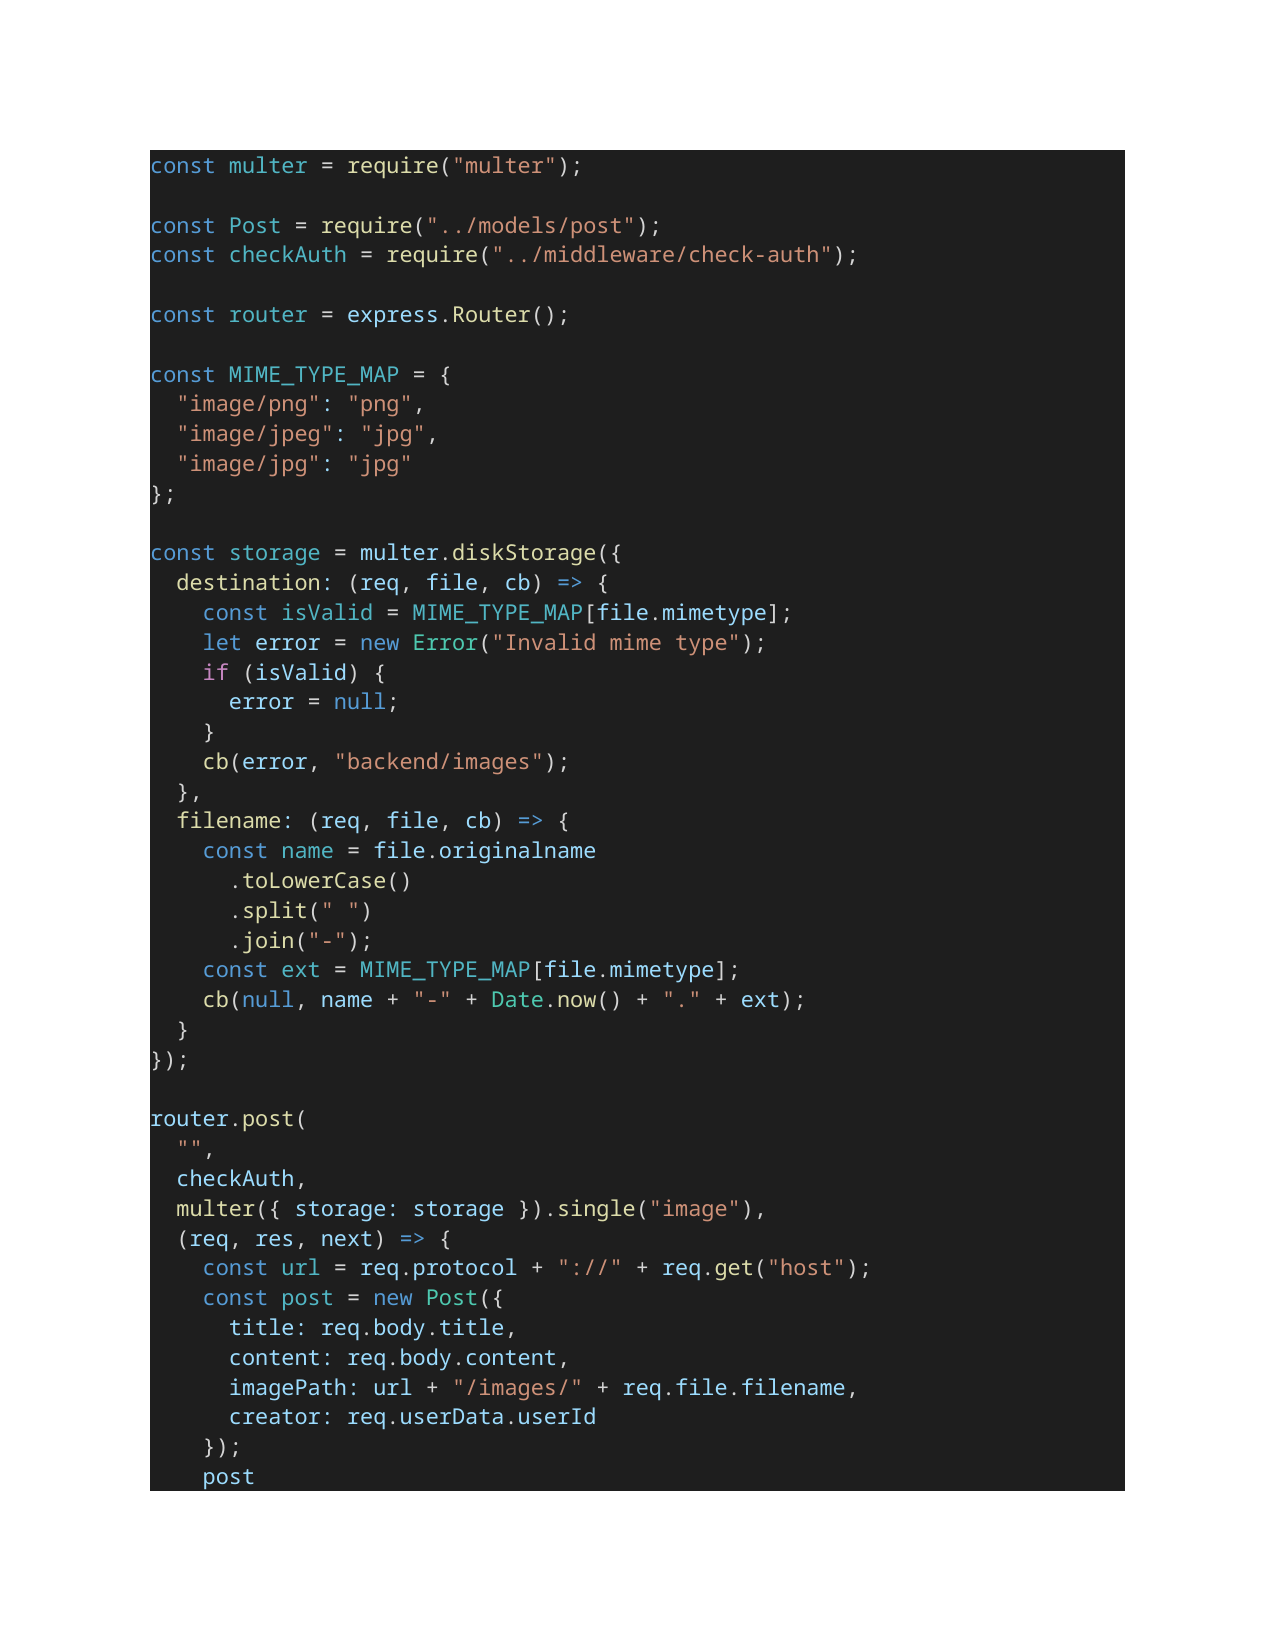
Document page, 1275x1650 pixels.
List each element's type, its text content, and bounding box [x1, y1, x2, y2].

text const MIME_TYPE_MAP = { [150, 358, 1125, 388]
text const multer = require("multer"); [150, 150, 1125, 180]
text const ext = MIME_TYPE_MAP[file.mimetype]; [150, 954, 1125, 984]
text content: req.body.content, [150, 1342, 1125, 1371]
text checkAuth, [150, 1163, 1125, 1193]
text "image/jpg": "jpg" [150, 448, 1125, 478]
text } [150, 1014, 1125, 1044]
text .join("-"); [150, 924, 1125, 954]
text .toLowerCase() [150, 865, 1125, 895]
text router.post( [150, 1103, 1125, 1133]
text if (isValid) { [150, 656, 1125, 686]
text imagePath: url + "/images/" + req.file.filename, [150, 1371, 1125, 1401]
text "image/png": "png", [150, 388, 1125, 418]
text const post = new Post({ [150, 1282, 1125, 1312]
text let error = new Error("Invalid mime type"); [150, 627, 1125, 656]
text const isValid = MIME_TYPE_MAP[file.mimetype]; [150, 597, 1125, 627]
text const name = file.originalname [150, 835, 1125, 865]
text (req, res, next) => { [150, 1222, 1125, 1252]
text error = null; [150, 686, 1125, 716]
text post [150, 1461, 1125, 1491]
text }, [150, 776, 1125, 805]
text title: req.body.title, [150, 1312, 1125, 1342]
text cb(error, "backend/images"); [150, 746, 1125, 776]
text } [150, 716, 1125, 746]
text const router = express.Router(); [150, 299, 1125, 329]
text .split(" ") [150, 895, 1125, 924]
text "", [150, 1133, 1125, 1163]
text }); [150, 1431, 1125, 1461]
text multer({ storage: storage }).single("image"), [150, 1193, 1125, 1222]
text filename: (req, file, cb) => { [150, 805, 1125, 835]
text destination: (req, file, cb) => { [150, 567, 1125, 597]
text "image/jpeg": "jpg", [150, 418, 1125, 448]
text const url = req.protocol + "://" + req.get("host"); [150, 1252, 1125, 1282]
text const checkAuth = require("../middleware/check-auth"); [150, 239, 1125, 269]
text cb(null, name + "-" + Date.now() + "." + ext); [150, 984, 1125, 1014]
text const storage = multer.diskStorage({ [150, 537, 1125, 567]
text creator: req.userData.userId [150, 1401, 1125, 1431]
text }); [150, 1044, 1125, 1073]
text const Post = require("../models/post"); [150, 209, 1125, 239]
text }; [150, 478, 1125, 507]
